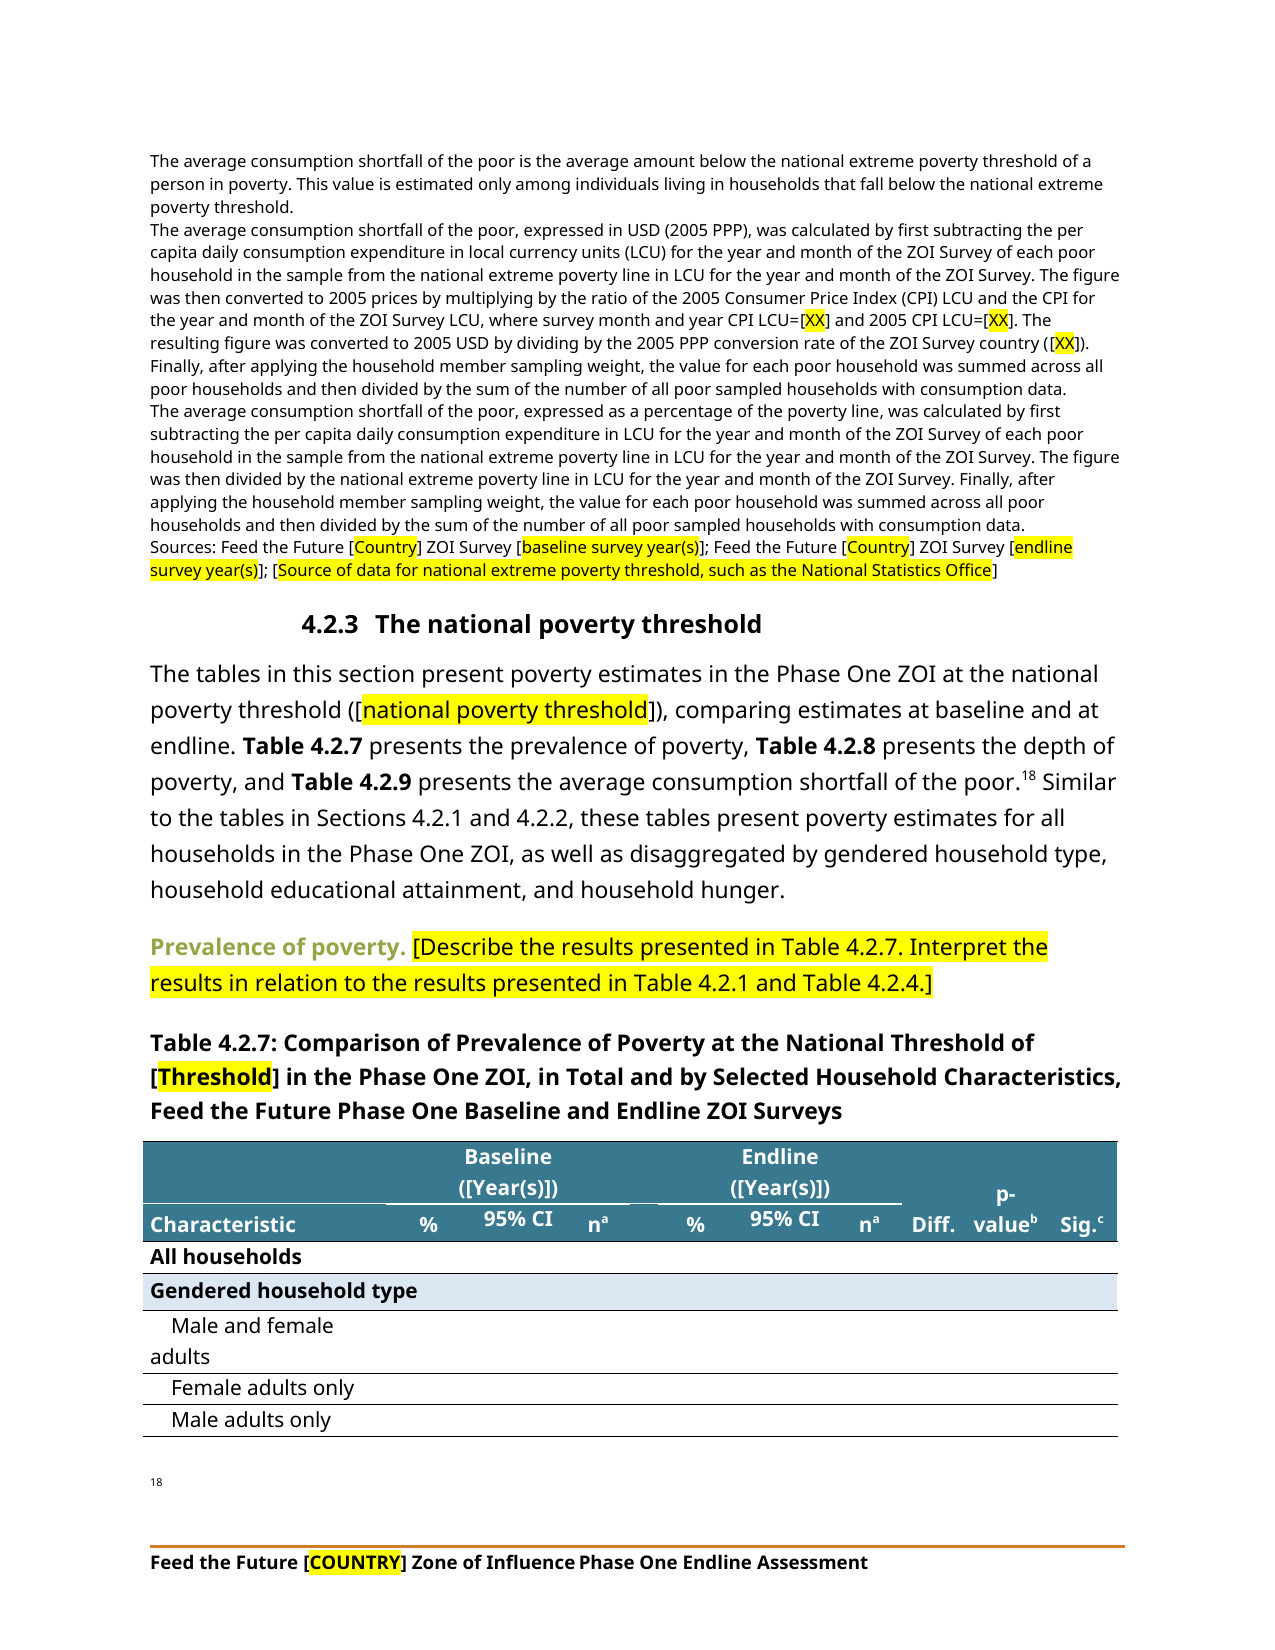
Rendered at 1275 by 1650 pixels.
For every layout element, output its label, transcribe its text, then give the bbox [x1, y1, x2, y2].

text The tables in this section present poverty estimates in the Phase One ZOI at the national poverty threshold ([national poverty threshold]), comparing estimates at baseline and at endline. Table 4.2.7 presents the prevalence of poverty, Table 4.2.8 presents the depth of poverty, and Table 4.2.9 presents the average consumption shortfall of the poor. Similar to the tables in Sections 4.2.1 and 4.2.2, these tables present poverty estimates for all households in the Phase One ZOI, as well as disaggregated by gendered household type, household educational attainment, and household hunger. [150, 658, 1125, 905]
text The average consumption shortfall of the poor, expressed as a percentage of the poverty line, was calculated by first subtracting the per capita daily consumption expenditure in LCU for the year and month of the ZOI Survey of each poor household in the sample from the national extreme poverty line in LCU for the year and month of the ZOI Survey. The figure was then divided by the national extreme poverty line in LCU for the year and month of the ZOI Survey. Finally, after applying the household member sampling weight, the value for each poor household was summed across all poor households and then divided by the sum of the number of all poor sampled households with consumption data. [150, 400, 1125, 536]
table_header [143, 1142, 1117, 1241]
text The average consumption shortfall of the poor is the average amount below the national extreme poverty threshold of a person in poverty. This value is estimated only among individuals living in households that fall below the national extreme poverty threshold. [150, 150, 1125, 218]
subtitle 4.2.3 The national poverty threshold [301, 606, 1125, 641]
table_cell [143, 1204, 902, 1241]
text Prevalence of poverty. [Describe the results presented in Table 4.2.7. Interpret the results in relation to the results presented in Table 4.2.1 and Table 4.2.4.] [150, 931, 1125, 998]
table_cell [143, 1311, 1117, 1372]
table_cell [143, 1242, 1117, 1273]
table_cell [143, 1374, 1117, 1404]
text The average consumption shortfall of the poor, expressed in USD (2005 PPP), was calculated by first subtracting the per capita daily consumption expenditure in local currency units (LCU) for the year and month of the ZOI Survey of each poor household in the sample from the national extreme poverty line in LCU for the year and month of the ZOI Survey. The figure was then converted to 2005 prices by multiplying by the ratio of the 2005 Consumer Price Index (CPI) LCU and the CPI for the year and month of the ZOI Survey LCU, where survey month and year CPI LCU=[XX] and 2005 CPI LCU=[XX]. The resulting figure was converted to 2005 USD by dividing by the 2005 PPP conversion rate of the ZOI Survey country ([XX]). Finally, after applying the household member sampling weight, the value for each poor household was summed across all poor households and then divided by the sum of the number of all poor sampled households with consumption data. [150, 218, 1125, 400]
title Table 4.2.7: Comparison of Prevalence of Poverty at the National Threshold of [Threshold] in the Phase One ZOI, in Total and by Selected Household Characteristics, Feed the Future Phase One Baseline and Endline ZOI Surveys [150, 1027, 1125, 1126]
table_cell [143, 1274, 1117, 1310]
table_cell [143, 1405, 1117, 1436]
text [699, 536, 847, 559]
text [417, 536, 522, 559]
